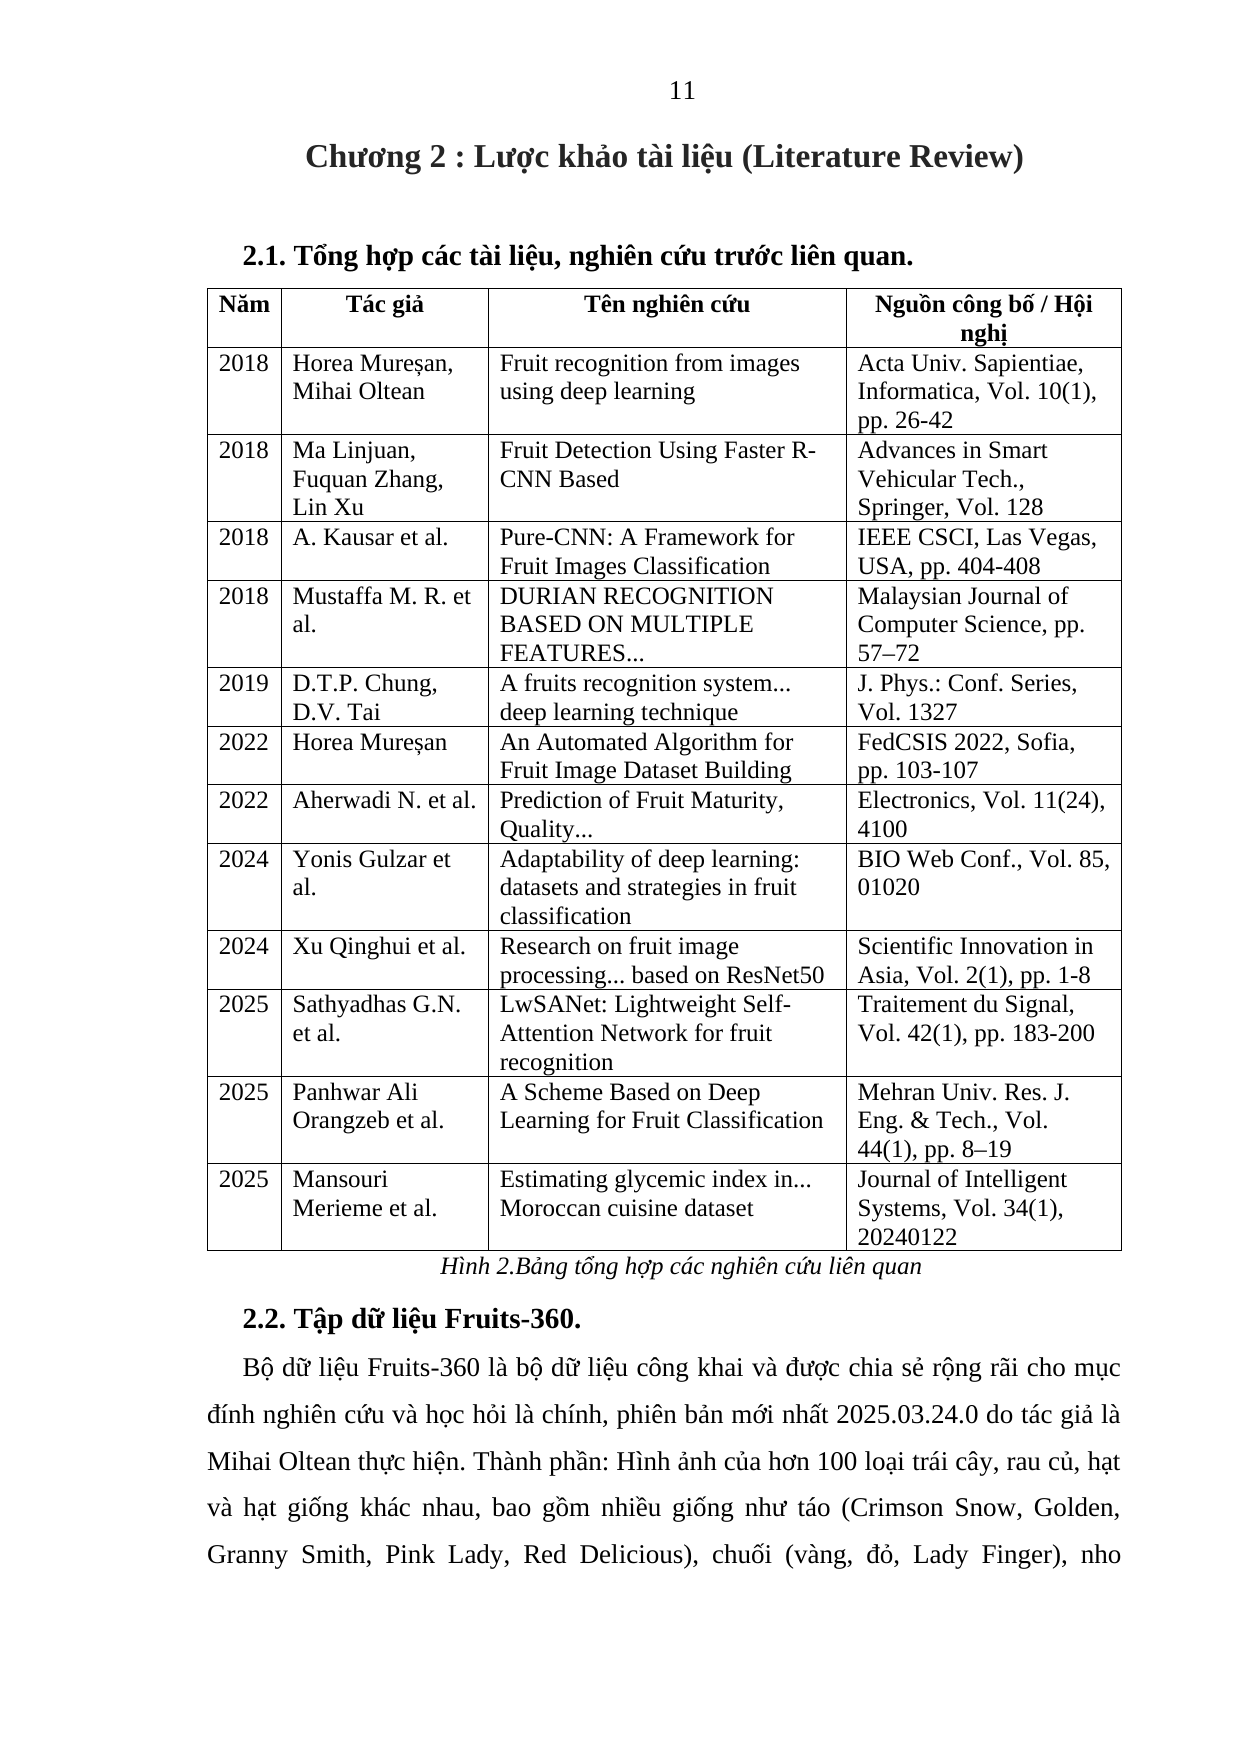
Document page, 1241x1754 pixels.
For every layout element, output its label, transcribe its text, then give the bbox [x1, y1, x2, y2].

table_cell Mustaffa M. R. et al. [282, 581, 488, 667]
table_header Năm [208, 289, 281, 347]
table_cell Prediction of Fruit Maturity, Quality... [489, 785, 846, 843]
table_cell BIO Web Conf., Vol. 85, 01020 [847, 844, 1121, 930]
table_cell Yonis Gulzar et al. [282, 844, 488, 930]
table_cell Mansouri Merieme et al. [282, 1164, 488, 1250]
table_cell Panhwar Ali Orangzeb et al. [282, 1077, 488, 1163]
table_cell 2025 [208, 990, 281, 1076]
table_cell Journal of Intelligent Systems, Vol. 34(1), 20240122 [847, 1164, 1121, 1250]
table_cell 2018 [208, 348, 281, 434]
table_cell 2024 [208, 931, 281, 988]
table_cell Malaysian Journal of Computer Science, pp. 57–72 [847, 581, 1121, 667]
table_cell Horea Mureșan [282, 727, 488, 784]
table_cell D.T.P. Chung, D.V. Tai [282, 668, 488, 726]
text Hình 2.Bảng tổng hợp các nghiên cứu liên quan [207, 1251, 1122, 1280]
table_cell DURIAN RECOGNITION BASED ON MULTIPLE FEATURES... [489, 581, 846, 667]
table_cell Pure-CNN: A Framework for Fruit Images Classification [489, 522, 846, 580]
table_cell Mehran Univ. Res. J. Eng. & Tech., Vol. 44(1), pp. 8–19 [847, 1077, 1121, 1163]
table_header Nguồn công bố / Hội nghị [847, 289, 1121, 347]
table_cell Scientific Innovation in Asia, Vol. 2(1), pp. 1-8 [847, 931, 1121, 988]
table_cell A Scheme Based on Deep Learning for Fruit Classification [489, 1077, 846, 1163]
table_cell Fruit recognition from images using deep learning [489, 348, 846, 434]
table_cell An Automated Algorithm for Fruit Image Dataset Building [489, 727, 846, 784]
table_cell Acta Univ. Sapientiae, Informatica, Vol. 10(1), pp. 26-42 [847, 348, 1121, 434]
table_header Tác giả [282, 289, 488, 347]
subtitle 2.2. Tập dữ liệu Fruits-360. [207, 1301, 1122, 1334]
table_cell Horea Mureșan, Mihai Oltean [282, 348, 488, 434]
table_cell Research on fruit image processing... based on ResNet50 [489, 931, 846, 988]
table_cell 2025 [208, 1164, 281, 1250]
table_cell Sathyadhas G.N. et al. [282, 990, 488, 1076]
table_cell 2018 [208, 581, 281, 667]
table_cell Advances in Smart Vehicular Tech., Springer, Vol. 128 [847, 435, 1121, 521]
table_header Tên nghiên cứu [489, 289, 846, 347]
table_cell Aherwadi N. et al. [282, 785, 488, 843]
table_cell LwSANet: Lightweight Self-Attention Network for fruit recognition [489, 990, 846, 1076]
table_cell A fruits recognition system... deep learning technique [489, 668, 846, 726]
table_cell Xu Qinghui et al. [282, 931, 488, 988]
table_cell FedCSIS 2022, Sofia, pp. 103-107 [847, 727, 1121, 784]
table_cell Traitement du Signal, Vol. 42(1), pp. 183-200 [847, 990, 1121, 1076]
table_cell Adaptability of deep learning: datasets and strategies in fruit classification [489, 844, 846, 930]
table_cell A. Kausar et al. [282, 522, 488, 580]
table_cell 2019 [208, 668, 281, 726]
table_cell Ma Linjuan, Fuquan Zhang, Lin Xu [282, 435, 488, 521]
subtitle Chương 2 : Lược khảo tài liệu (Literature Review) [207, 136, 1122, 174]
table_cell Fruit Detection Using Faster R-CNN Based [489, 435, 846, 521]
subtitle 2.1. Tổng hợp các tài liệu, nghiên cứu trước liên quan. [207, 238, 1122, 271]
table_cell 2018 [208, 435, 281, 521]
table_cell 2022 [208, 785, 281, 843]
table_cell Estimating glycemic index in... Moroccan cuisine dataset [489, 1164, 846, 1250]
table_cell 2018 [208, 522, 281, 580]
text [207, 1351, 1122, 1569]
table_cell 2025 [208, 1077, 281, 1163]
table_cell 2024 [208, 844, 281, 930]
table_cell IEEE CSCI, Las Vegas, USA, pp. 404-408 [847, 522, 1121, 580]
table_cell J. Phys.: Conf. Series, Vol. 1327 [847, 668, 1121, 726]
table_cell Electronics, Vol. 11(24), 4100 [847, 785, 1121, 843]
table_cell 2022 [208, 727, 281, 784]
